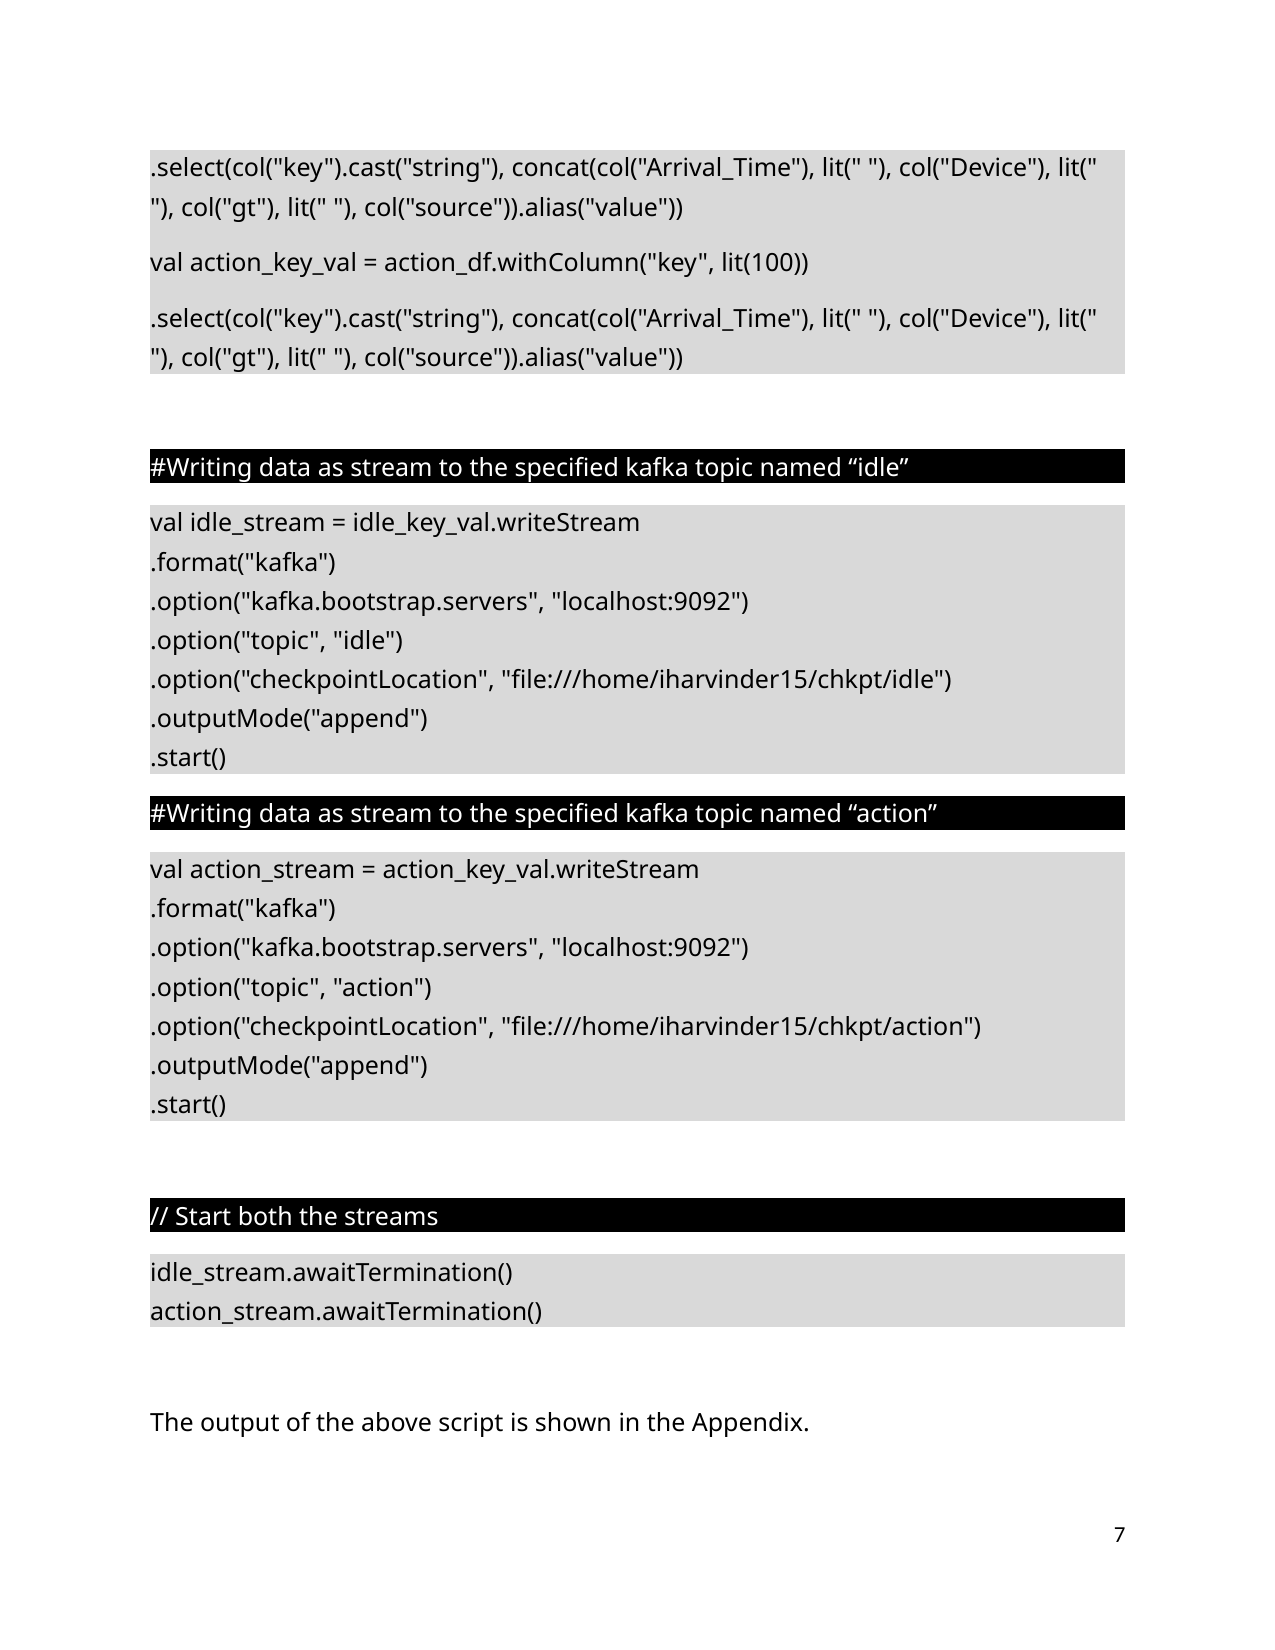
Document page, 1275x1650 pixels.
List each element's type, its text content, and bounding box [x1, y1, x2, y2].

text .format("kafka") [150, 544, 1125, 578]
text .option("kafka.bootstrap.servers", "localhost:9092") [150, 930, 1125, 964]
text #Writing data as stream to the specified kafka topic named “idle” [150, 449, 1125, 483]
text .outputMode("append") [150, 1048, 1125, 1082]
text .start() [150, 740, 1125, 774]
text The output of the above script is shown in the Appendix. [150, 1405, 1125, 1439]
text .outputMode("append") [150, 701, 1125, 735]
text .select(col("key").cast("string"), concat(col("Arrival_Time"), lit(" "), col("Device"), lit(" "), col("gt"), lit(" "), col("source")).alias("value")) [150, 150, 1125, 223]
text .start() [150, 1087, 1125, 1121]
text .format("kafka") [150, 891, 1125, 925]
text // Start both the streams [150, 1198, 1125, 1232]
text val action_stream = action_key_val.writeStream [150, 852, 1125, 886]
text action_stream.awaitTermination() [150, 1293, 1125, 1327]
text .option("checkpointLocation", "file:///home/iharvinder15/chkpt/idle") [150, 662, 1125, 696]
text .option("checkpointLocation", "file:///home/iharvinder15/chkpt/action") [150, 1008, 1125, 1042]
text val idle_stream = idle_key_val.writeStream [150, 505, 1125, 539]
text .option("topic", "action") [150, 969, 1125, 1003]
text idle_stream.awaitTermination() [150, 1254, 1125, 1288]
text .select(col("key").cast("string"), concat(col("Arrival_Time"), lit(" "), col("Device"), lit(" "), col("gt"), lit(" "), col("source")).alias("value")) [150, 301, 1125, 374]
text .option("topic", "idle") [150, 623, 1125, 657]
text val action_key_val = action_df.withColumn("key", lit(100)) [150, 245, 1125, 279]
text .option("kafka.bootstrap.servers", "localhost:9092") [150, 583, 1125, 617]
text #Writing data as stream to the specified kafka topic named “action” [150, 796, 1125, 830]
